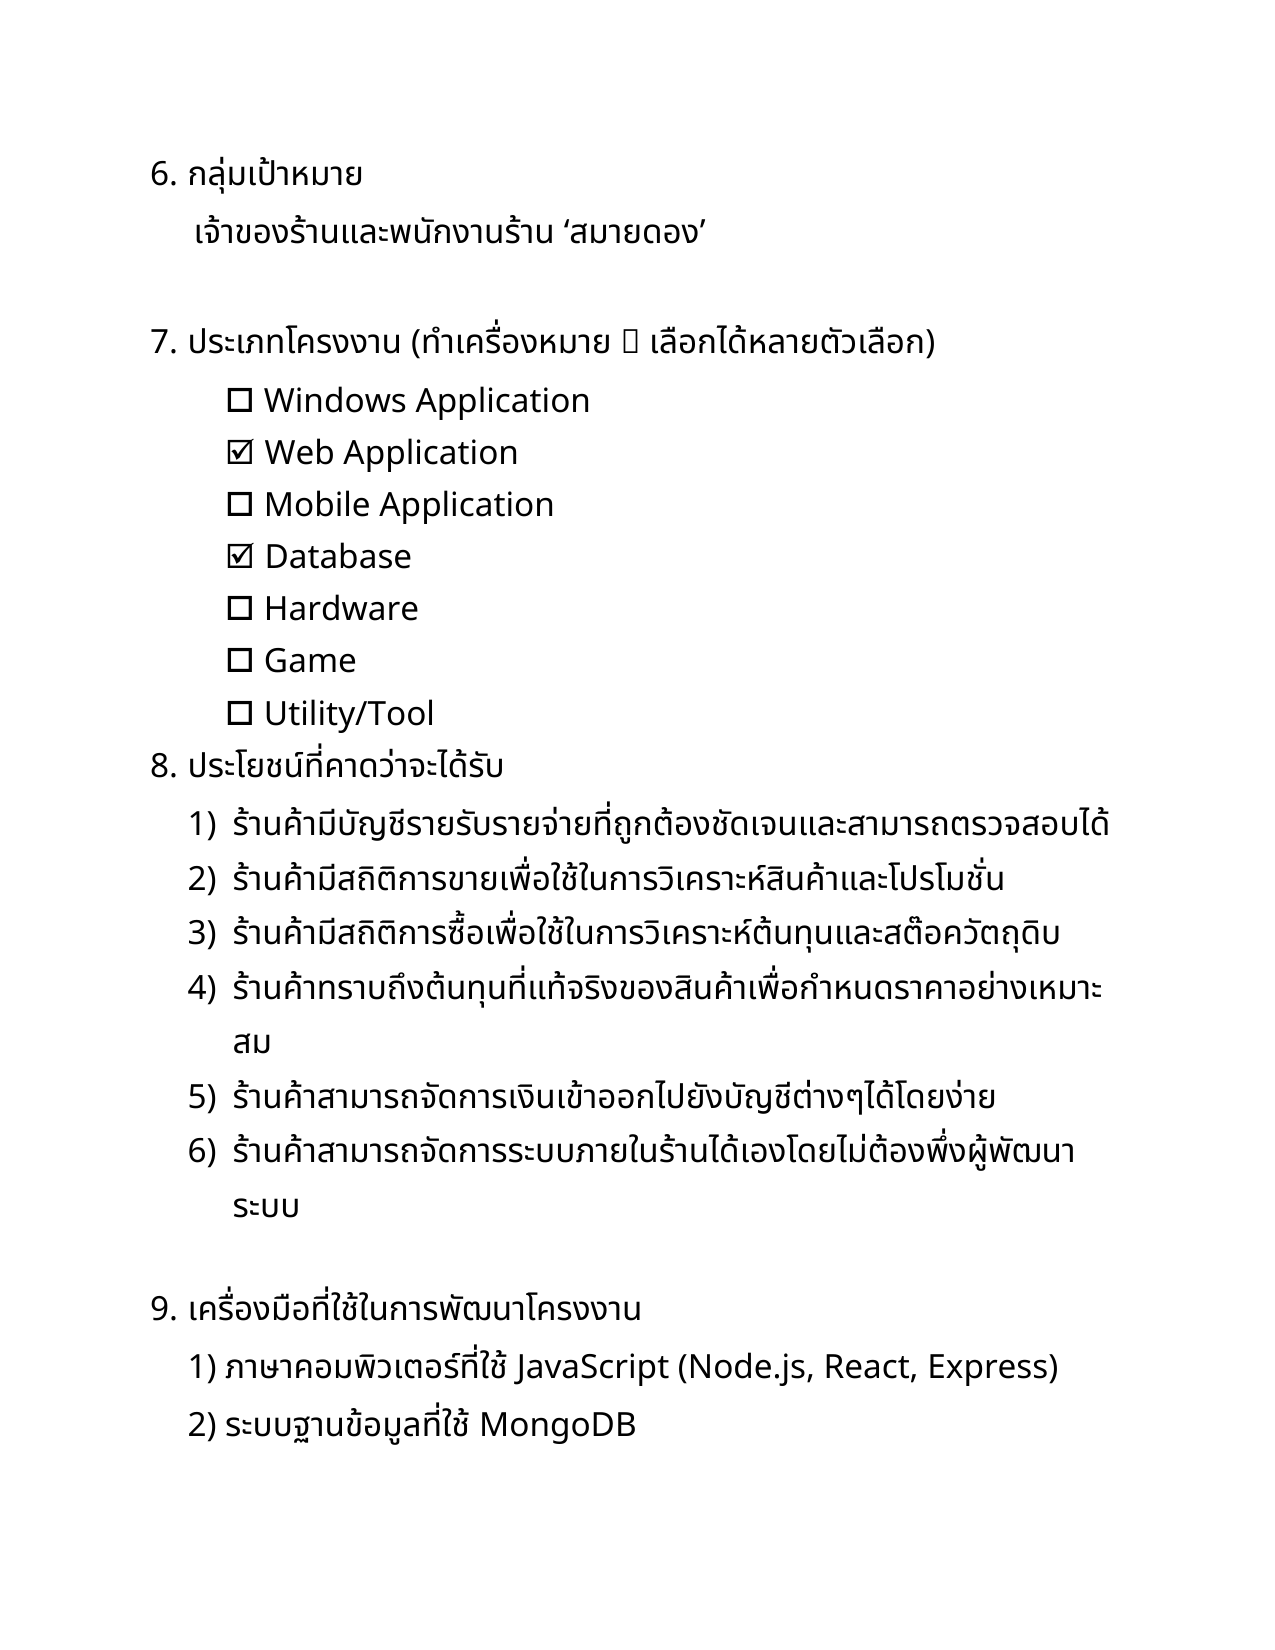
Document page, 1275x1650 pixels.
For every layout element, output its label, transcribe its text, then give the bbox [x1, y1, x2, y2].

list ร้านค้ามีบัญชีรายรับรายจ่ายที่ถูกต้องชัดเจนและสามารถตรวจสอบได้ [187, 800, 1125, 850]
list ร้านค้าทราบถึงต้นทุนที่แท้จริงของสินค้าเพื่อกำหนดราคาอย่างเหมาะสม [187, 963, 1125, 1068]
list ประเภทโครงงาน (ทำเครื่องหมาย เลือกได้หลายตัวเลือก) [150, 318, 1125, 369]
list ร้านค้ามีสถิติการซื้อเพื่อใช้ในการวิเคราะห์ต้นทุนและสต๊อควัตถุดิบ [187, 909, 1125, 959]
list Windows Application [225, 376, 1125, 422]
list Web Application [225, 428, 1125, 474]
list Game [225, 637, 1125, 683]
list ภาษาคอมพิวเตอร์ที่ใช้ JavaScript (Node.js, React, Express) [187, 1343, 1125, 1394]
list Mobile Application [225, 481, 1125, 526]
list ระบบฐานข้อมูลที่ใช้ MongoDB [187, 1401, 1125, 1452]
text เจ้าของร้านและพนักงานร้าน ‘สมายดอง’ [150, 208, 1125, 258]
list ร้านค้าสามารถจัดการระบบภายในร้านได้เองโดยไม่ต้องพึ่งผู้พัฒนาระบบ [187, 1127, 1125, 1232]
list กลุ่มเป้าหมาย [150, 150, 1125, 201]
list ประโยชน์ที่คาดว่าจะได้รับ [150, 742, 1125, 792]
list ร้านค้ามีสถิติการขายเพื่อใช้ในการวิเคราะห์สินค้าและโปรโมชั่น [187, 854, 1125, 905]
list Database [225, 533, 1125, 578]
list Utility/Tool [225, 689, 1125, 735]
list เครื่องมือที่ใช้ในการพัฒนาโครงงาน [150, 1285, 1125, 1336]
list Hardware [225, 585, 1125, 631]
list ร้านค้าสามารถจัดการเงินเข้าออกไปยังบัญชีต่างๆได้โดยง่าย [187, 1072, 1125, 1123]
